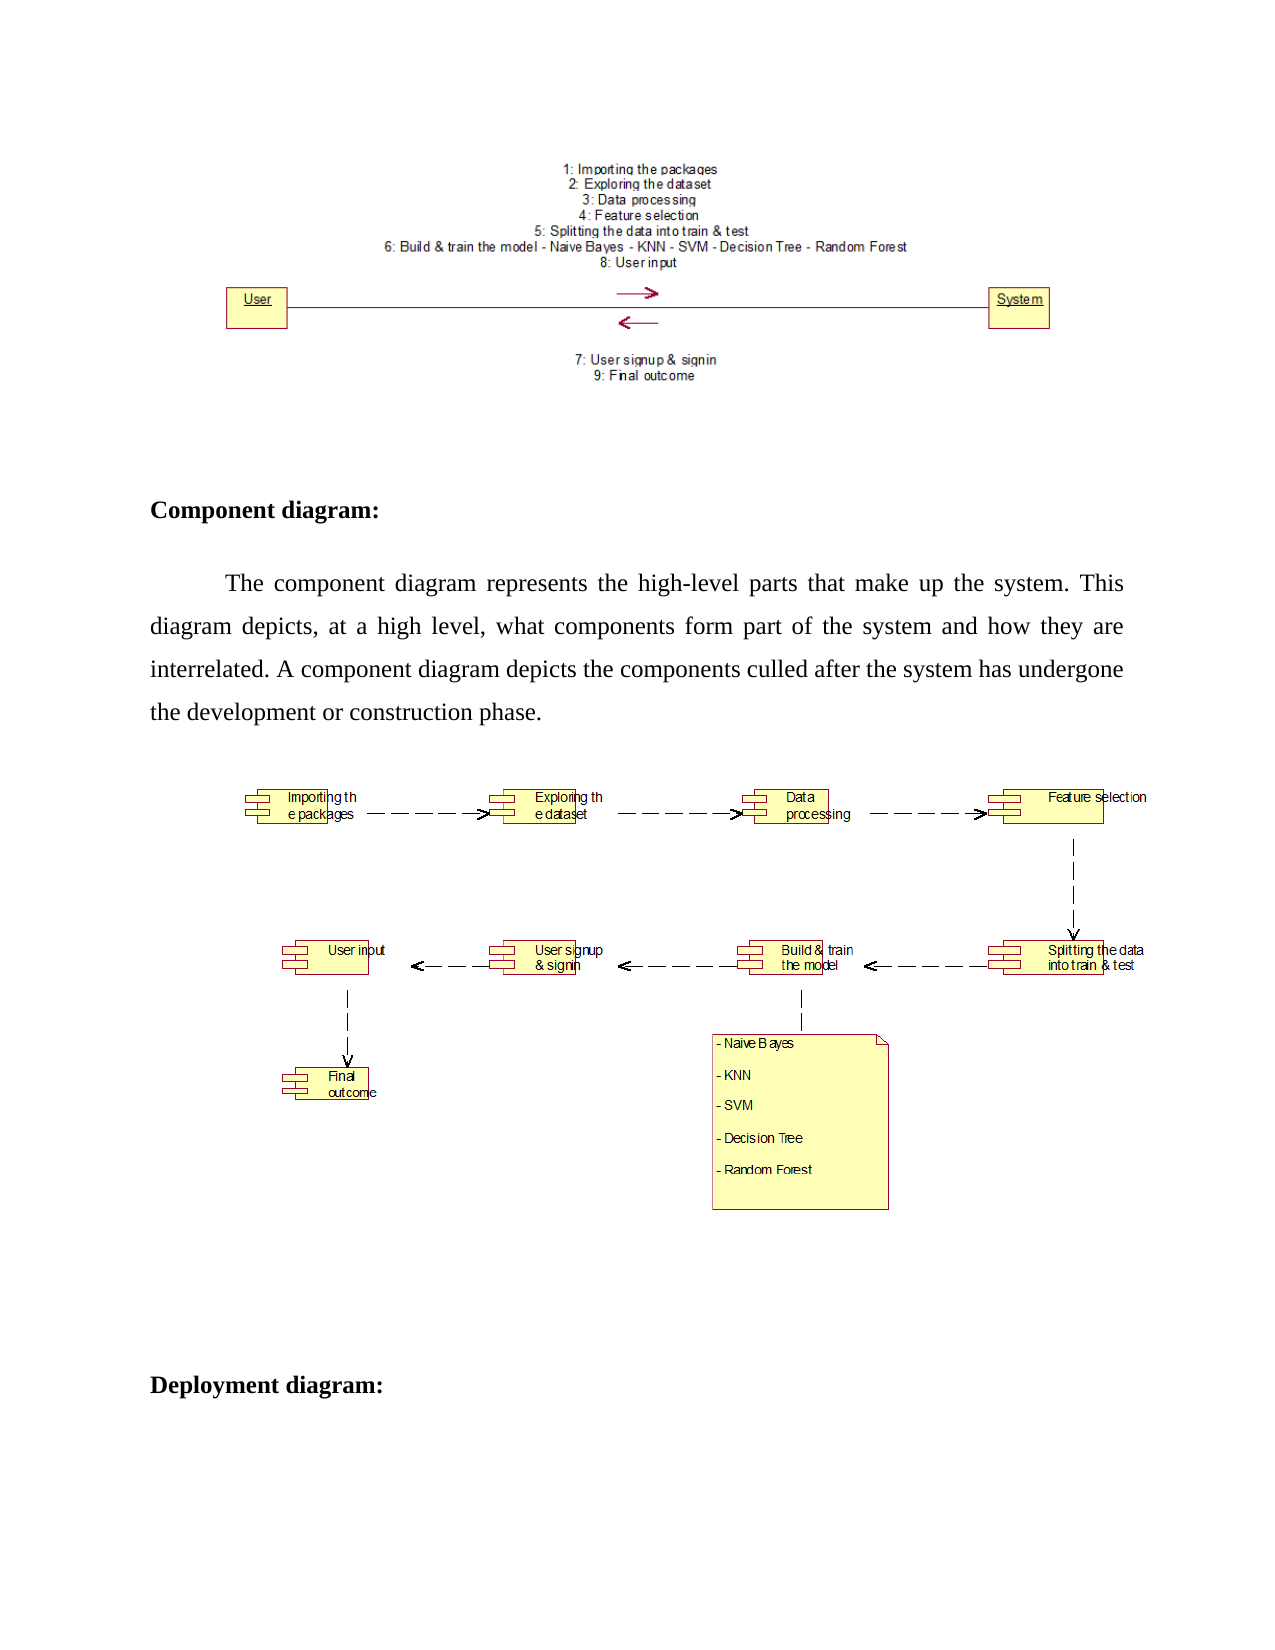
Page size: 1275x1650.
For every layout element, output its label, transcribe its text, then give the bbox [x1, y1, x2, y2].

text Component diagram: [150, 496, 1125, 524]
text The component diagram represents the high-level parts that make up the system. This diagram depicts, at a high level, what components form part of the system and how they are interrelated. A component diagram depicts the components culled after the system has undergone the development or construction phase. [150, 568, 1125, 726]
picture [197, 150, 1078, 463]
text Deployment diagram: [150, 1370, 1125, 1398]
picture [225, 769, 1200, 1255]
